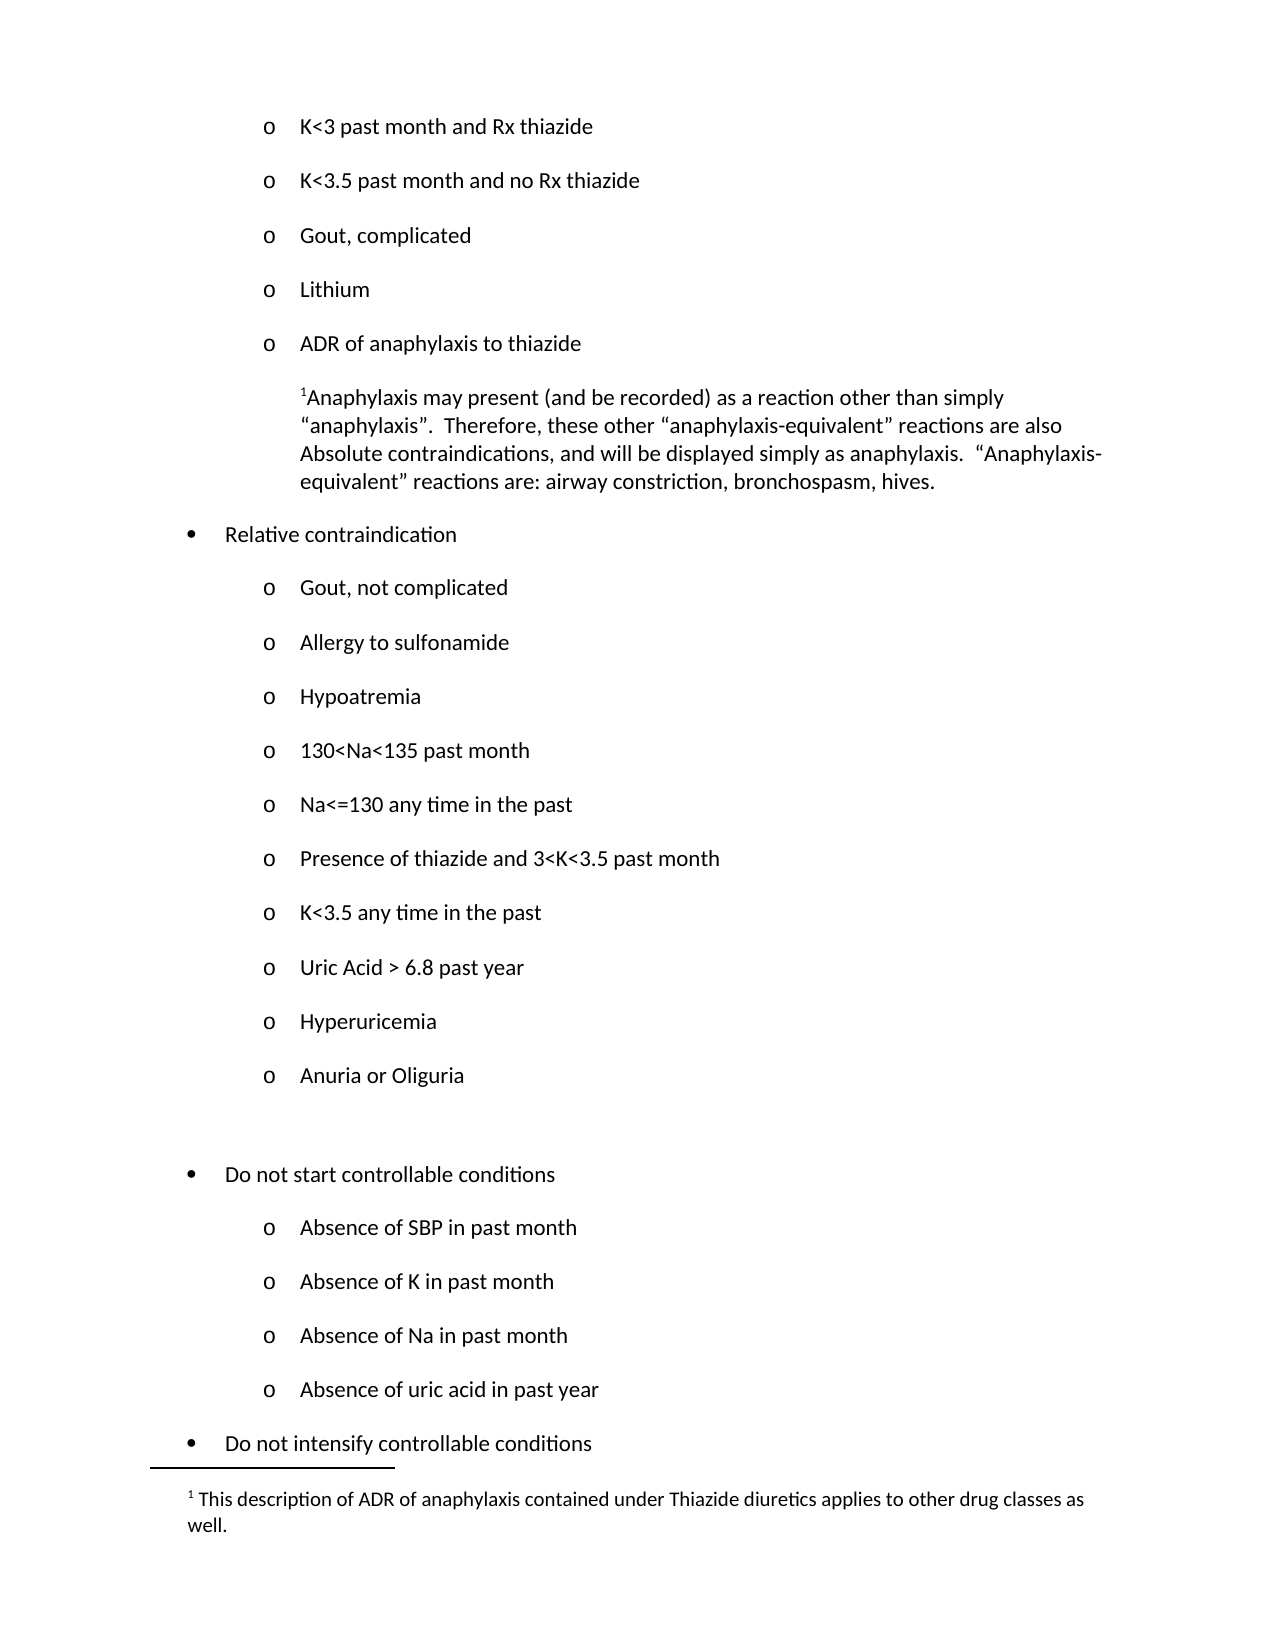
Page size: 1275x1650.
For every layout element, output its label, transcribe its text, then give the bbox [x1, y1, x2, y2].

list K<3.5 past month and no Rx thiazide [262, 167, 1125, 196]
list Absence of SBP in past month [262, 1213, 1125, 1242]
list K<3 past month and Rx thiazide [262, 112, 1125, 142]
list Relative contraindication [187, 520, 1125, 548]
list K<3.5 any time in the past [262, 898, 1125, 928]
list Hypoatremia [262, 682, 1125, 711]
list Absence of Na in past month [262, 1321, 1125, 1350]
list Anaphylaxis may present (and be recorded) as a reaction other than simply “anaphylaxis”. Therefore, these other “anaphylaxis-equivalent” reactions are also Absolute contraindications, and will be displayed simply as anaphylaxis. “Anaphylaxis-equivalent” reactions are: airway constriction, bronchospasm, hives. [300, 383, 1125, 495]
list Do not start controllable conditions [187, 1160, 1125, 1188]
list Lithium [262, 275, 1125, 304]
list Gout, not complicated [262, 573, 1125, 603]
list Hyperuricemia [262, 1007, 1125, 1036]
list Presence of thiazide and 3<K<3.5 past month [262, 844, 1125, 873]
list Absence of uric acid in past year [262, 1375, 1125, 1404]
list Anuria or Oliguria [262, 1061, 1125, 1090]
list 130<Na<135 past month [262, 736, 1125, 765]
list Uric Acid > 6.8 past year [262, 953, 1125, 982]
list Do not intensify controllable conditions [187, 1429, 1125, 1457]
list Absence of K in past month [262, 1267, 1125, 1296]
list Gout, complicated [262, 221, 1125, 250]
list Allergy to sulfonamide [262, 628, 1125, 657]
list ADR of anaphylaxis to thiazide [262, 329, 1125, 358]
list Na<=130 any time in the past [262, 790, 1125, 819]
